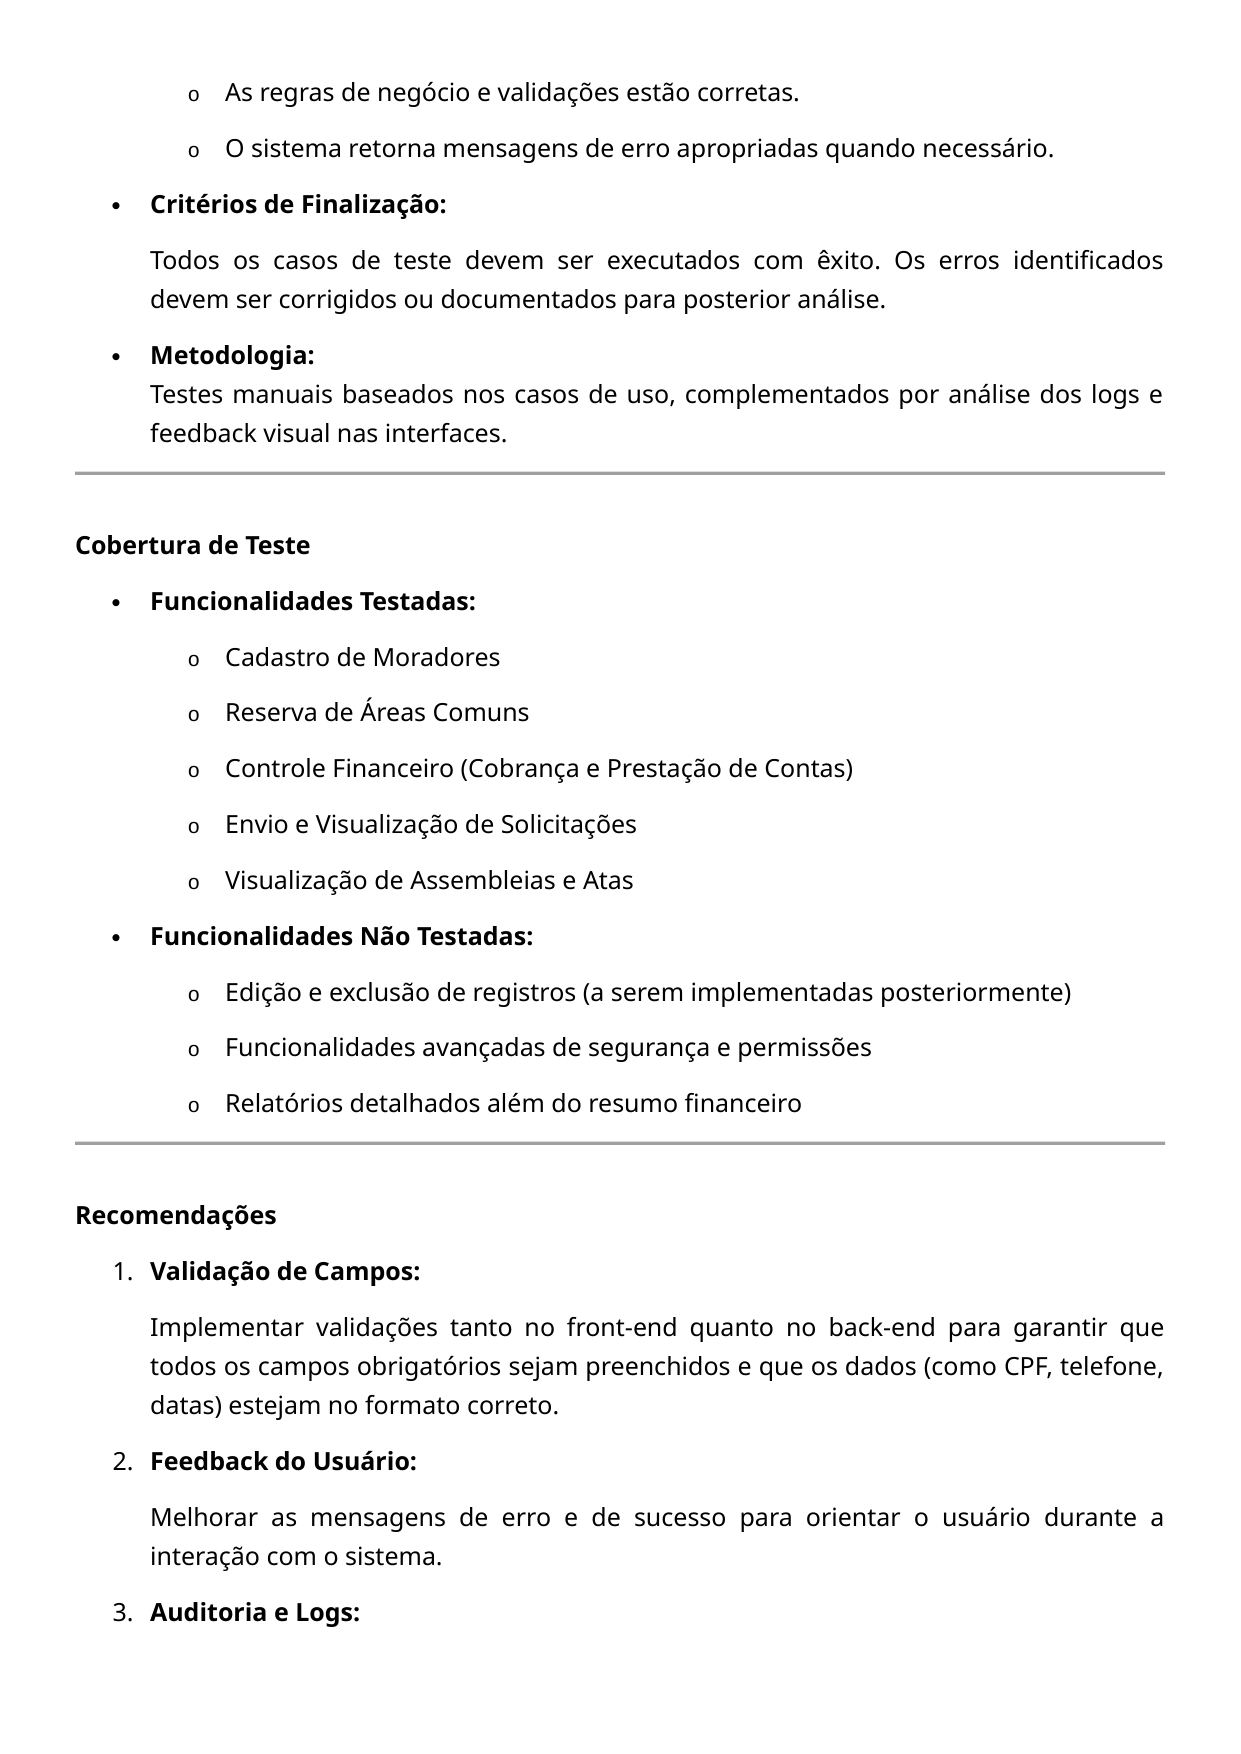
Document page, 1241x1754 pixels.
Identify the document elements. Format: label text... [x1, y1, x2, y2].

list O sistema retorna mensagens de erro apropriadas quando necessário. [187, 131, 1165, 165]
text Todos os casos de teste devem ser executados com êxito. Os erros identificados devem ser corrigidos ou documentados para posterior análise. [150, 242, 1165, 316]
text Implementar validações tanto no front-end quanto no back-end para garantir que todos os campos obrigatórios sejam preenchidos e que os dados (como CPF, telefone, datas) estejam no formato correto. [150, 1309, 1165, 1422]
list Funcionalidades avançadas de segurança e permissões [187, 1030, 1165, 1064]
list Cadastro de Moradores [187, 639, 1165, 673]
list As regras de negócio e validações estão corretas. [187, 75, 1165, 109]
text Melhorar as mensagens de erro e de sucesso para orientar o usuário durante a interação com o sistema. [150, 1499, 1165, 1572]
list Auditoria e Logs: [112, 1594, 1165, 1628]
list Envio e Visualização de Solicitações [187, 807, 1165, 841]
list Funcionalidades Testadas: [112, 583, 1165, 617]
list Funcionalidades Não Testadas: [112, 918, 1165, 952]
list Relatórios detalhados além do resumo financeiro [187, 1086, 1165, 1120]
list Edição e exclusão de registros (a serem implementadas posteriormente) [187, 974, 1165, 1008]
list Validação de Campos: [112, 1253, 1165, 1287]
list Visualização de Assembleias e Atas [187, 862, 1165, 897]
text Cobertura de Teste [75, 527, 1165, 562]
list Metodologia: Testes manuais baseados nos casos de uso, complementados por análise dos logs e feedback visual nas interfaces. [112, 337, 1165, 450]
list Feedback do Usuário: [112, 1443, 1165, 1477]
list Critérios de Finalização: [112, 187, 1165, 221]
text Recomendações [75, 1197, 1165, 1232]
list Reserva de Áreas Comuns [187, 695, 1165, 729]
list Controle Financeiro (Cobrança e Prestação de Contas) [187, 751, 1165, 785]
